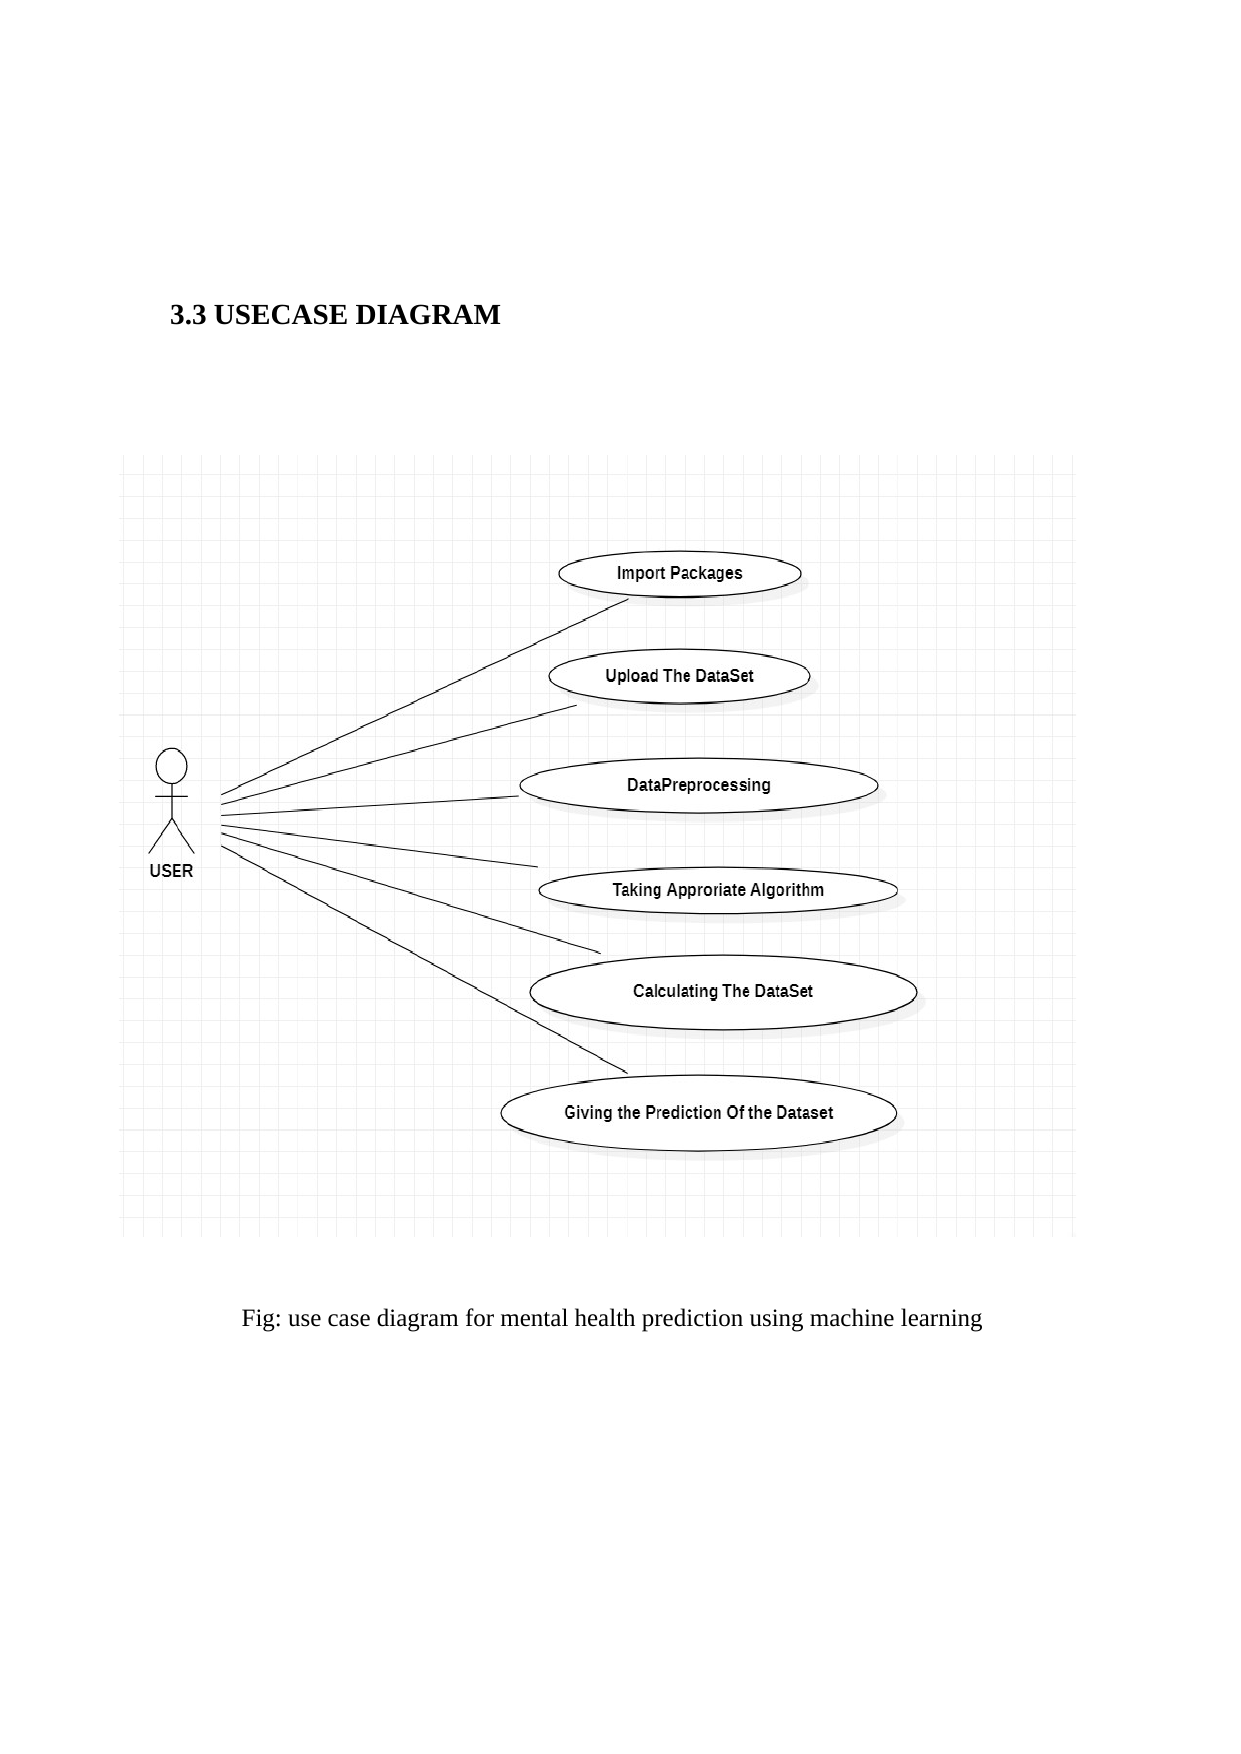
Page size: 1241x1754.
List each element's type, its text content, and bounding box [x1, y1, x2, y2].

picture [118, 455, 1077, 1237]
text Fig: use case diagram for mental health prediction using machine learning [119, 1303, 1105, 1332]
text 3.3 USECASE DIAGRAM [119, 297, 1105, 330]
